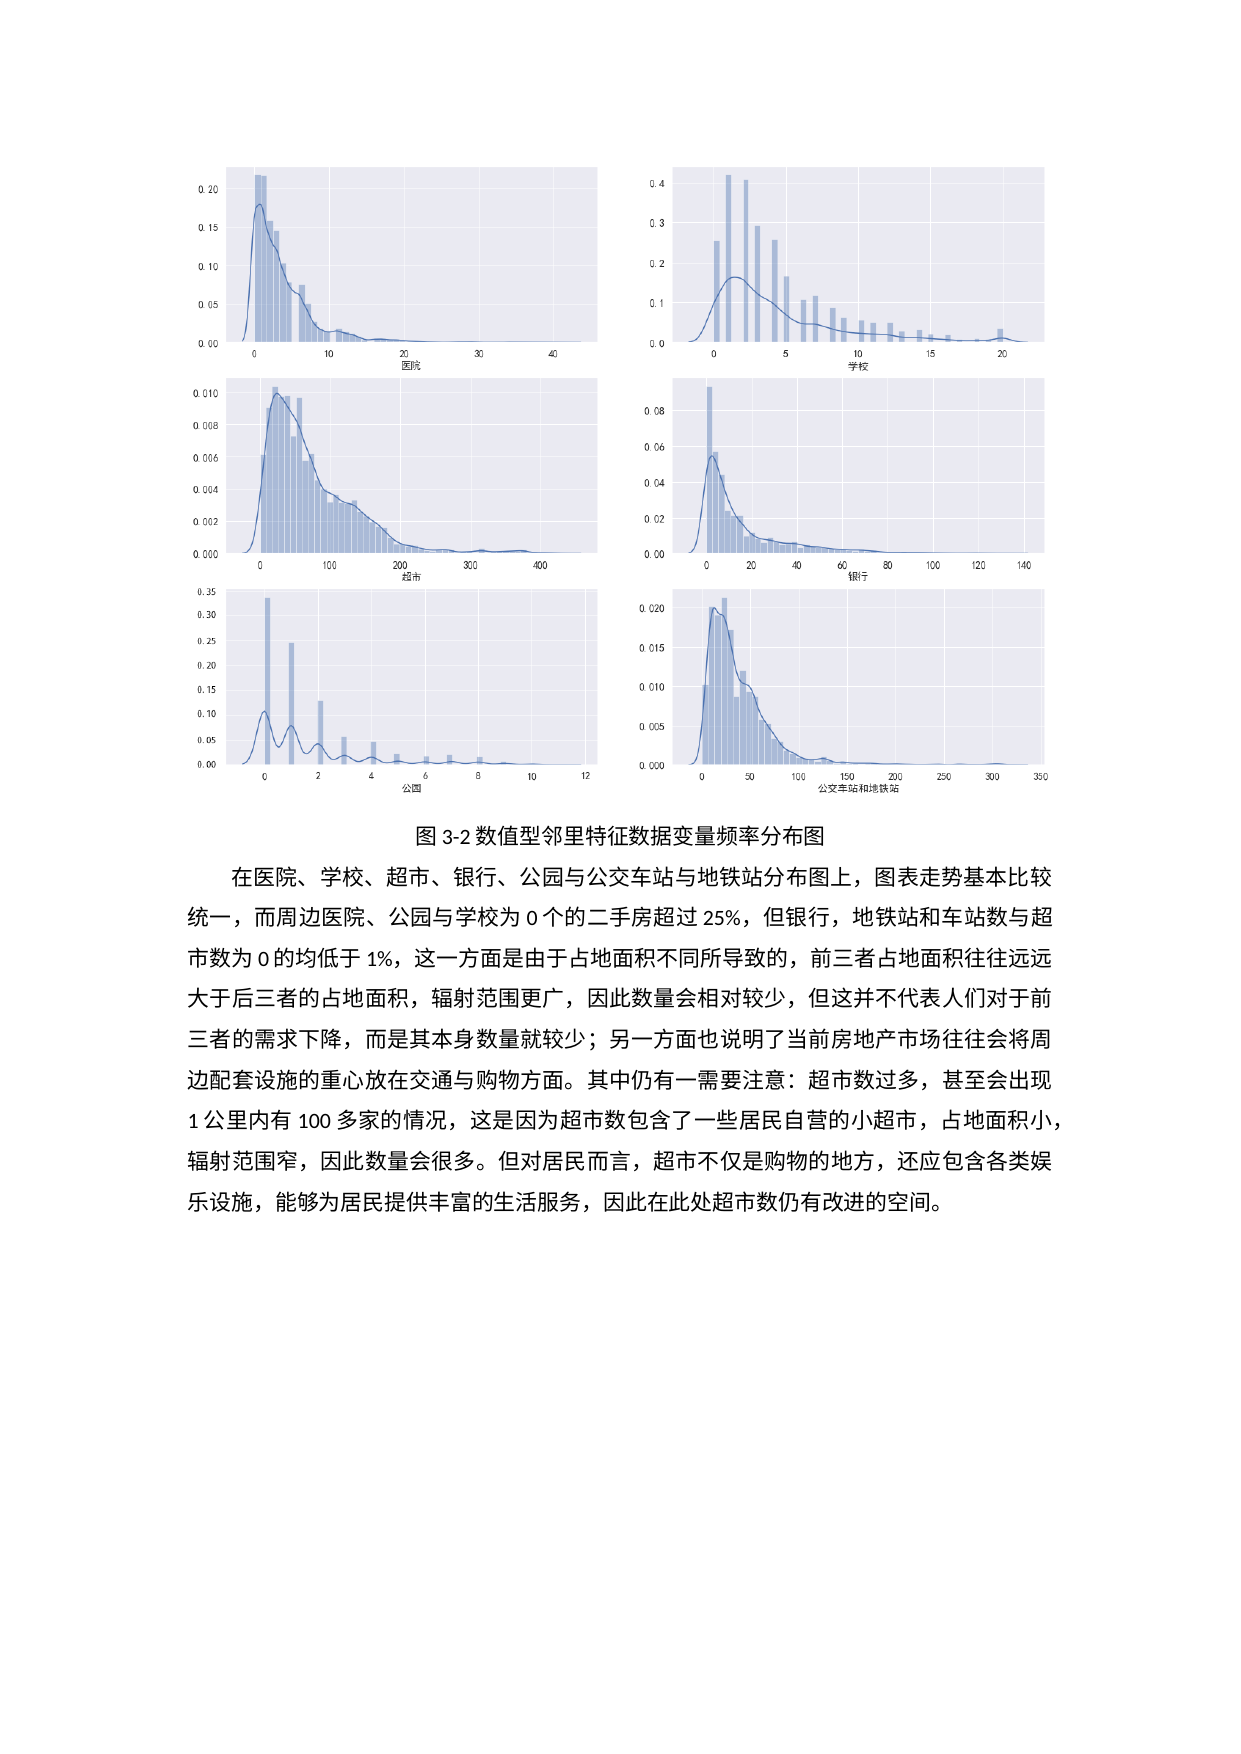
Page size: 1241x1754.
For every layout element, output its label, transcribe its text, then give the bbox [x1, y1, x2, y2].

text 在医院、学校、超市、银行、公园与公交车站与地铁站分布图上，图表走势基本比较统一，而周边医院、公园与学校为0个的二手房超过25%，但银行，地铁站和车站数与超市数为0的均低于1%，这一方面是由于占地面积不同所导致的，前三者占地面积往往远远大于后三者的占地面积，辐射范围更广，因此数量会相对较少，但这并不代表人们对于前三者的需求下降，而是其本身数量就较少；另一方面也说明了当前房地产市场往往会将周边配套设施的重心放在交通与购物方面。其中仍有一需要注意：超市数过多，甚至会出现1公里内有100多家的情况，这是因为超市数包含了一些居民自营的小超市，占地面积小，辐射范围窄，因此数量会很多。但对居民而言，超市不仅是购物的地方，还应包含各类娱乐设施，能够为居民提供丰富的生活服务，因此在此处超市数仍有改进的空间。 [187, 859, 1053, 1217]
picture [187, 162, 1053, 798]
